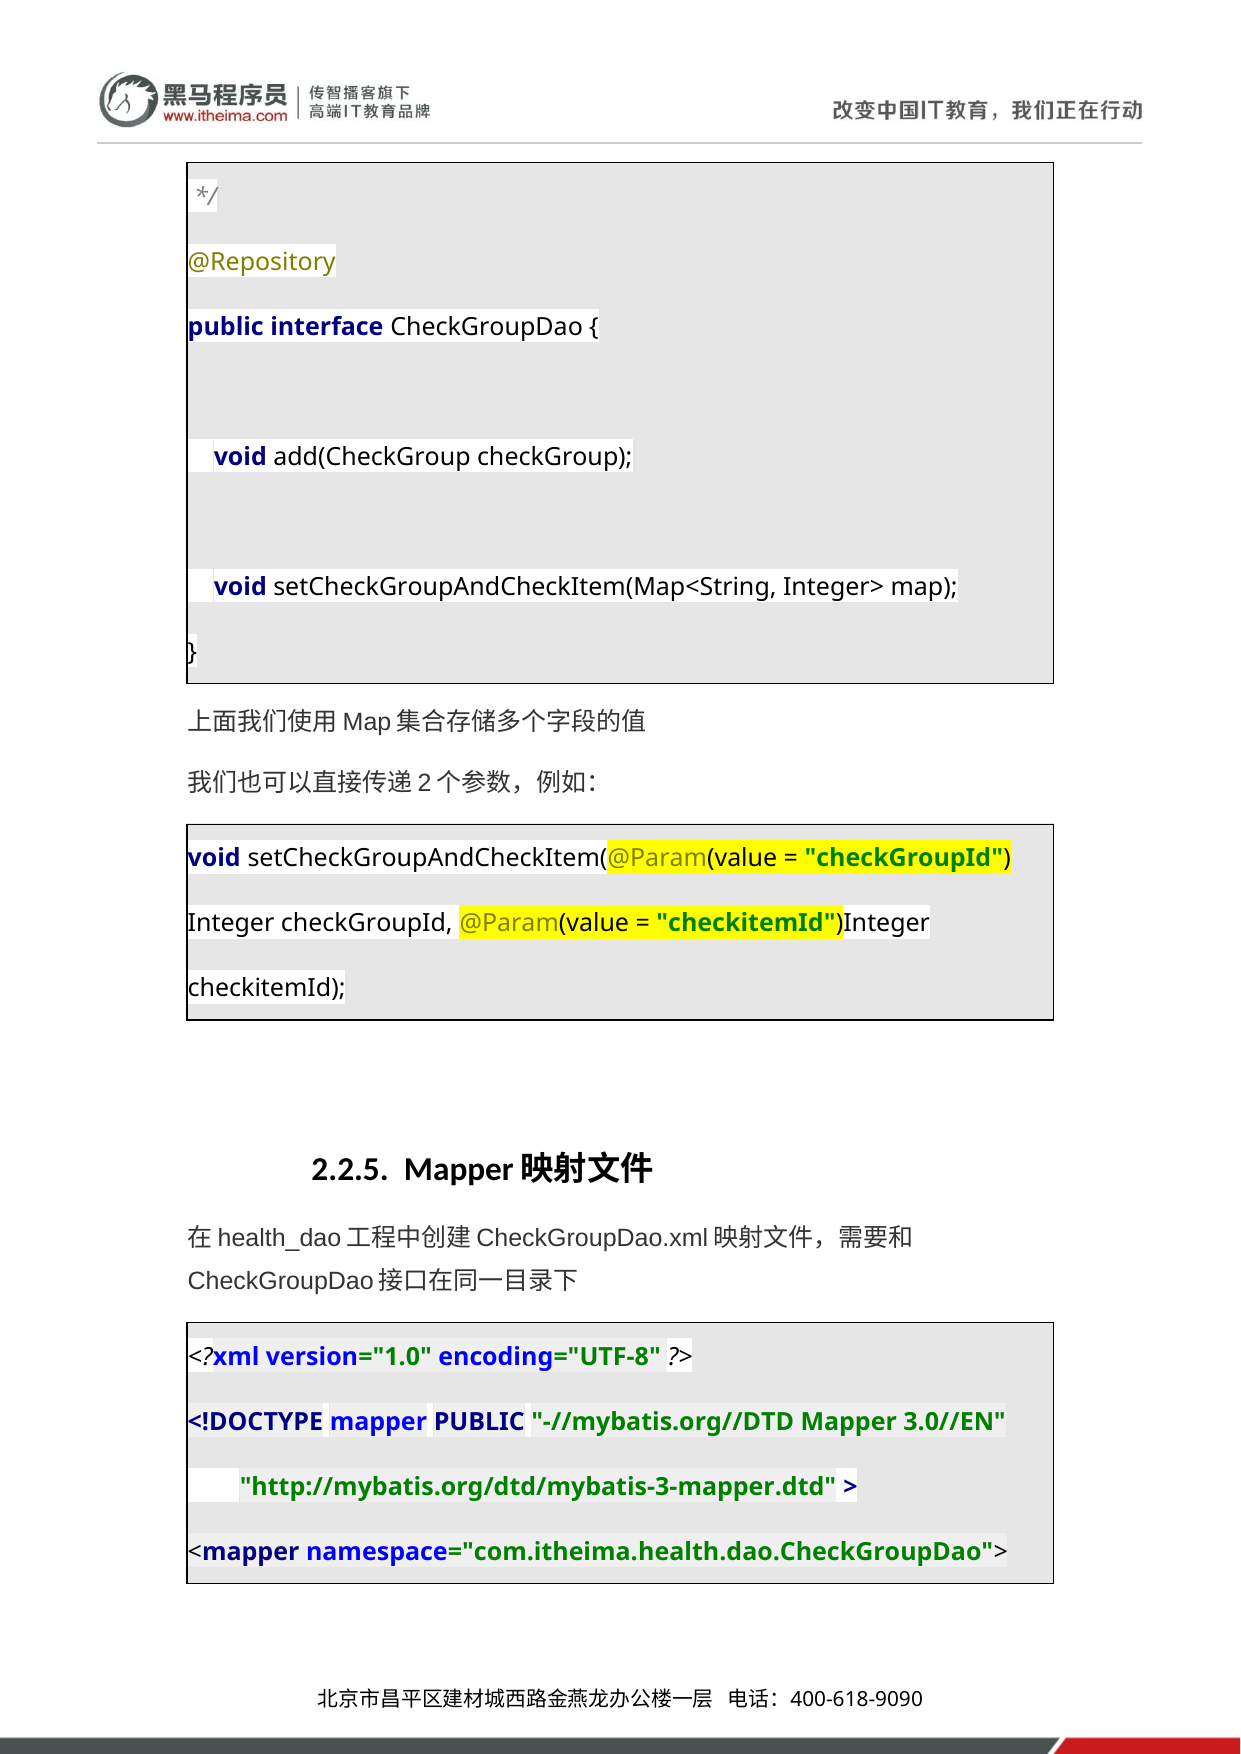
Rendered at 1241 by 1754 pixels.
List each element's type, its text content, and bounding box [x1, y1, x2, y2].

text 我们也可以直接传递2个参数，例如： [187, 762, 1053, 799]
picture [0, 1, 1241, 151]
text 在health_dao工程中创建CheckGroupDao.xml映射文件，需要和CheckGroupDao接口在同一目录下 [187, 1217, 1053, 1297]
subtitle Mapper映射文件 [311, 1142, 1053, 1190]
text void setCheckGroupAndCheckItem(@Param(value = "checkGroupId") Integer checkGroupId, @Param(value = "checkitemId")Integer checkitemId); [188, 825, 1053, 1019]
text 上面我们使用Map集合存储多个字段的值 [187, 702, 1053, 738]
picture [0, 1678, 1241, 1754]
